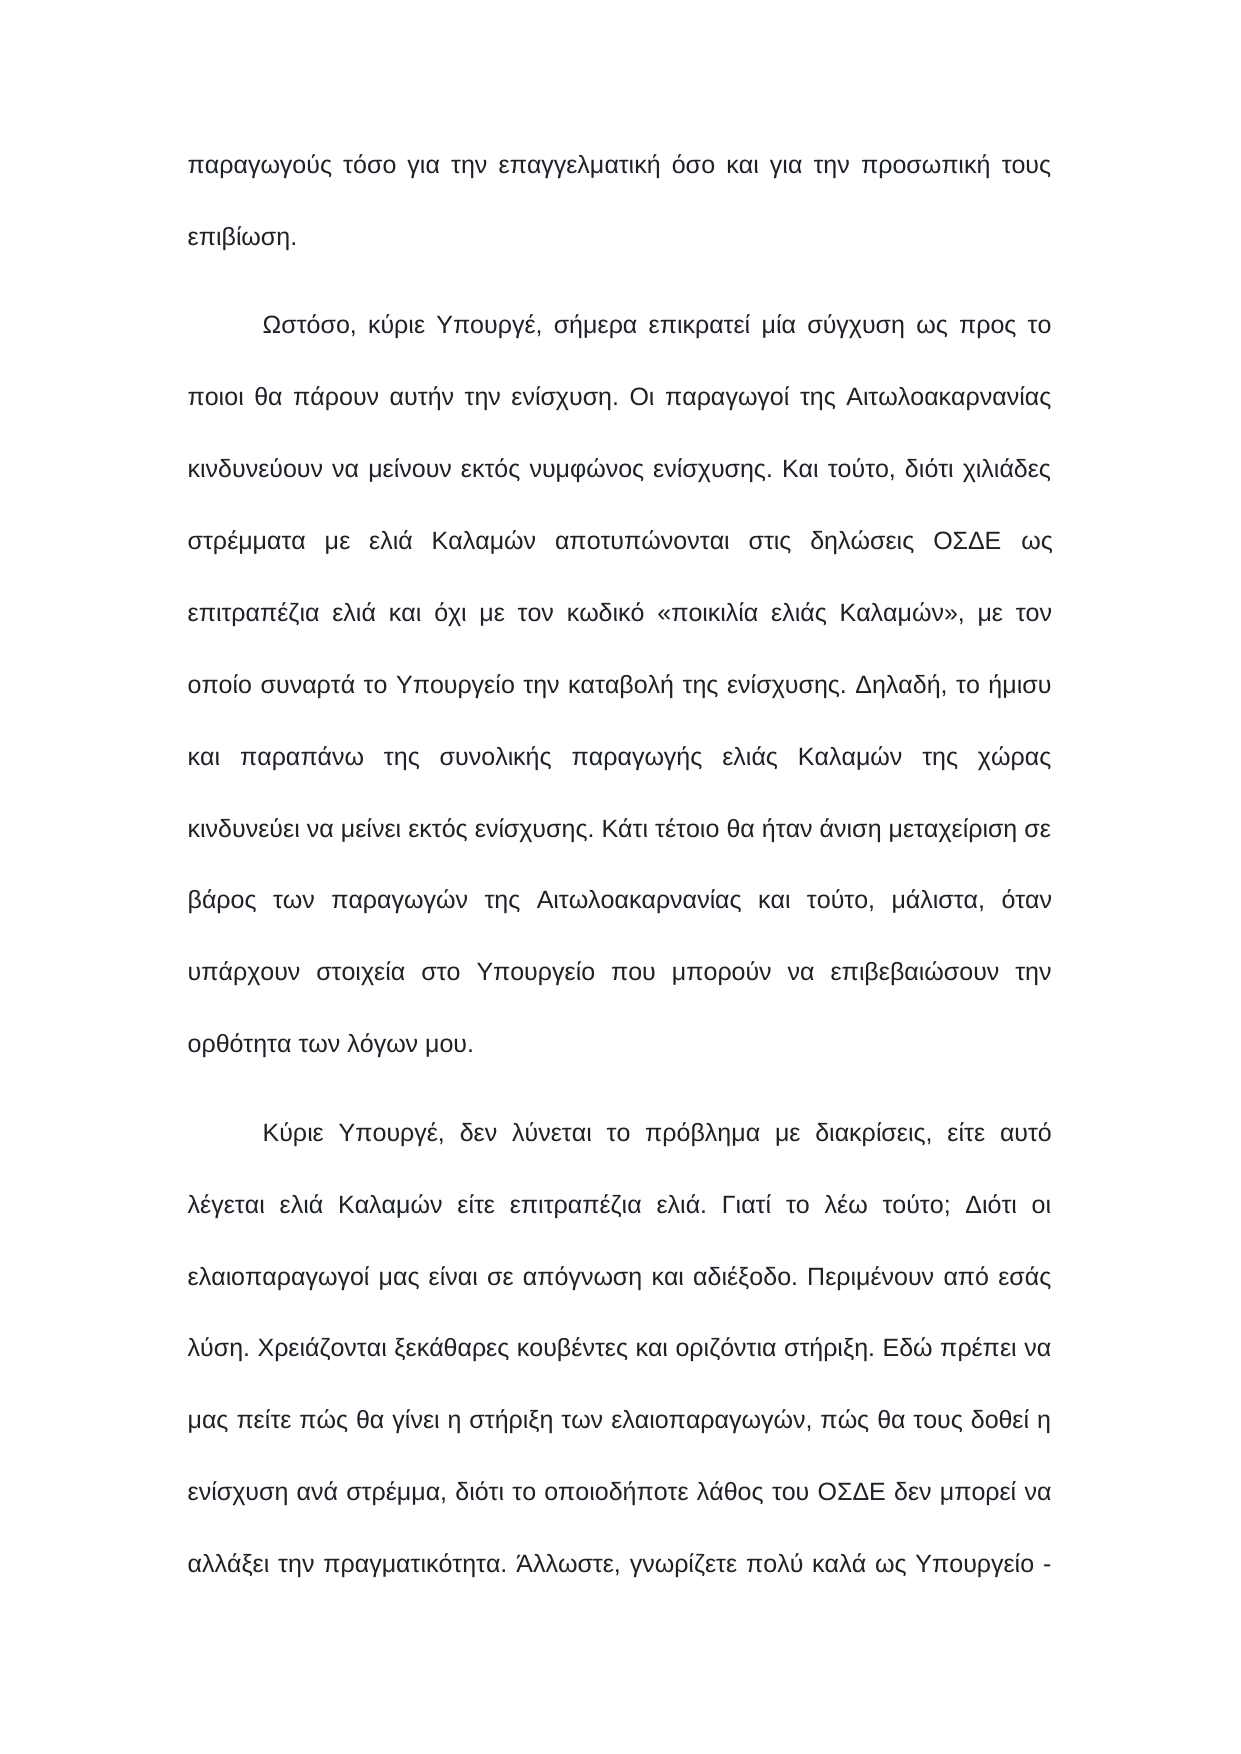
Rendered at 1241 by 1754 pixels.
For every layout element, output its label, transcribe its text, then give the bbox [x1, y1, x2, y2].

text Ωστόσο, κύριε Υπουργέ, σήμερα επικρατεί μία σύγχυση ως προς το ποιοι θα πάρουν αυτήν την ενίσχυση. Οι παραγωγοί της Αιτωλοακαρνανίας κινδυνεύουν να μείνουν εκτός νυμφώνος ενίσχυσης. Και τούτο, διότι χιλιάδες στρέμματα με ελιά Καλαμών αποτυπώνονται στις δηλώσεις ΟΣΔΕ ως επιτραπέζια ελιά και όχι με τον κωδικό «ποικιλία ελιάς Καλαμών», με τον οποίο συναρτά το Υπουργείο την καταβολή της ενίσχυσης. Δηλαδή, το ήμισυ και παραπάνω της συνολικής παραγωγής ελιάς Καλαμών της χώρας κινδυνεύει να μείνει εκτός ενίσχυσης. Κάτι τέτοιο θα ήταν άνιση μεταχείριση σε βάρος των παραγωγών της Αιτωλοακαρνανίας και τούτο, μάλιστα, όταν υπάρχουν στοιχεία στο Υπουργείο που μπορούν να επιβεβαιώσουν την ορθότητα των λόγων μου. [187, 310, 1053, 1058]
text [187, 150, 1053, 251]
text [187, 1356, 1053, 1578]
